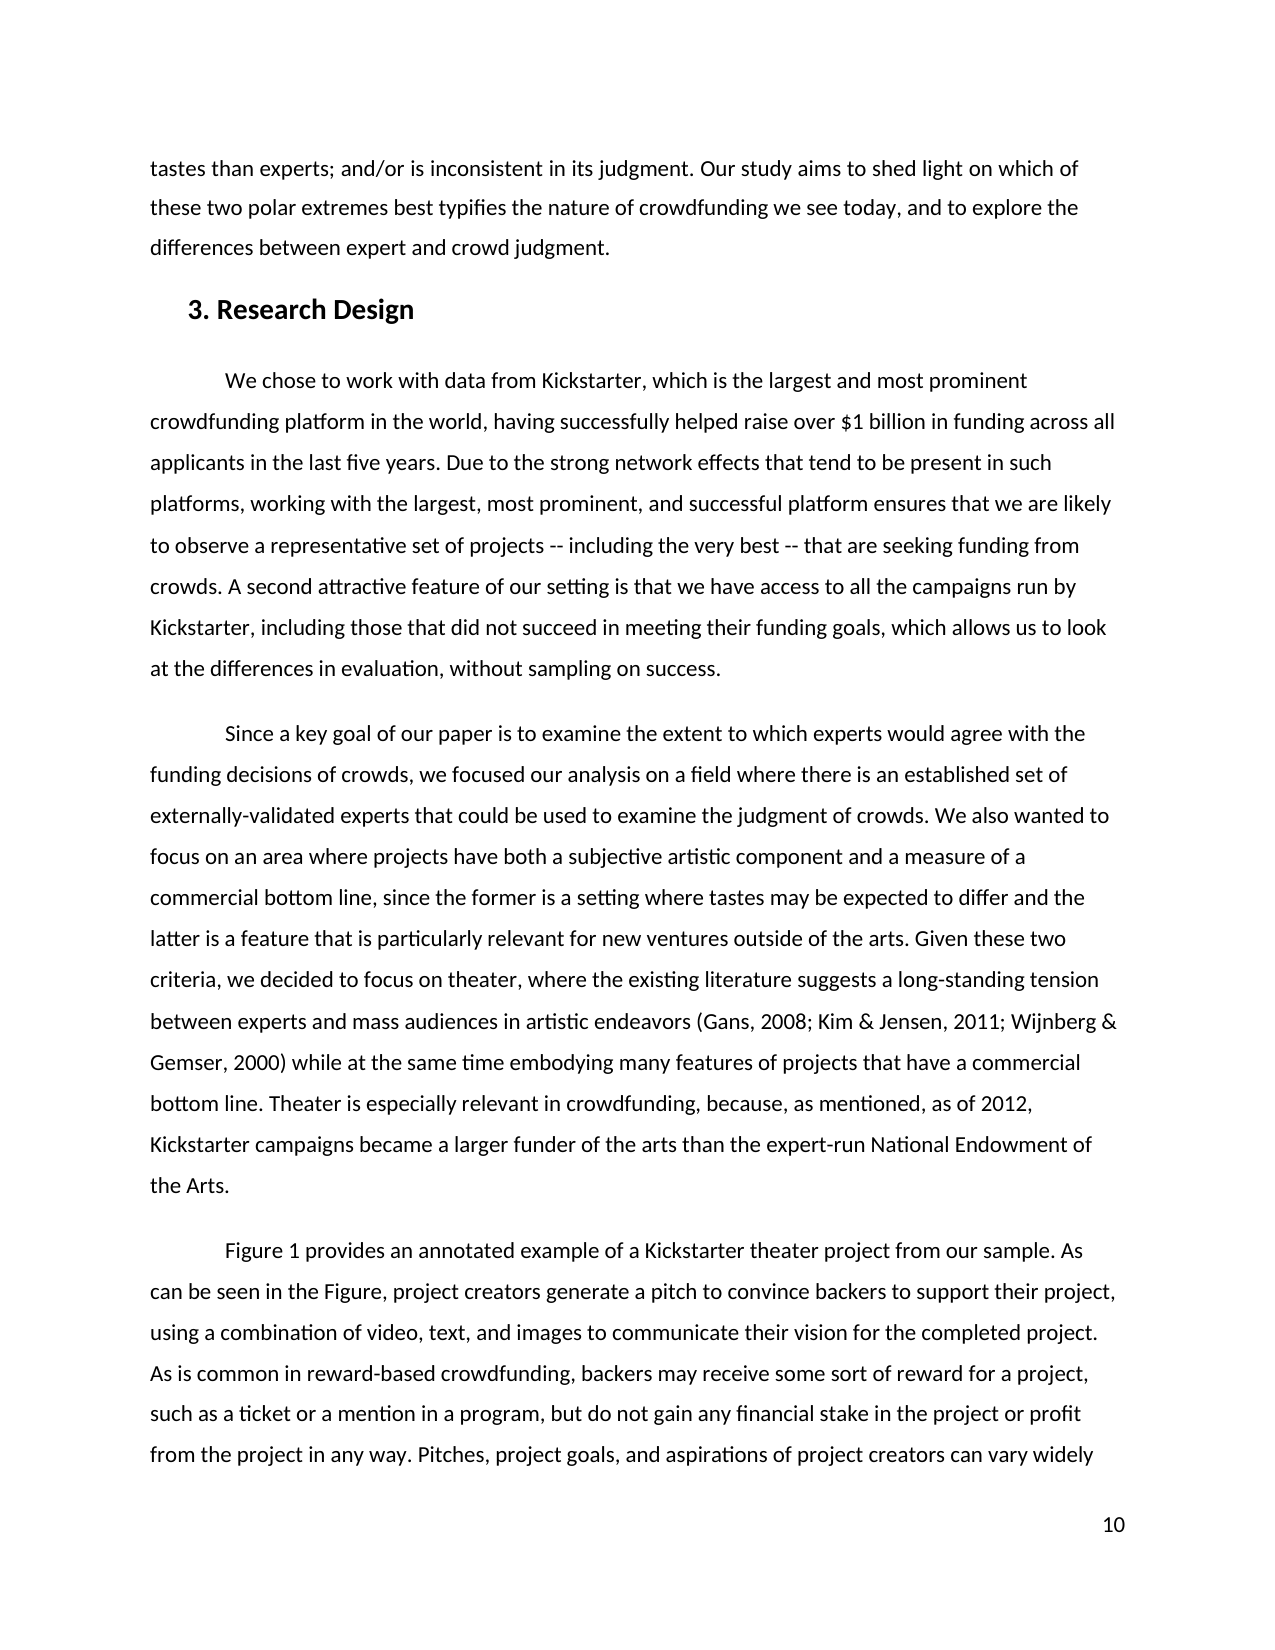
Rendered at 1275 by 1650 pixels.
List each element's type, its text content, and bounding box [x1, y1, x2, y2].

text 10 [150, 1510, 1125, 1538]
text Figure 1 provides an annotated example of a Kickstarter theater project from our sample. As can be seen in the Figure, project creators generate a pitch to convince backers to support their project, using a combination of video, text, and images to communicate their vision for the completed project. As is common in reward-based crowdfunding, backers may receive some sort of reward for a project, such as a ticket or a mention in a program, but do not gain any financial stake in the project or profit from the project in any way. Pitches, project goals, and aspirations of project creators can vary widely [150, 1236, 1119, 1468]
text tastes than experts; and/or is inconsistent in its judgment. Our study aims to shed light on which of these two polar extremes best typifies the nature of crowdfunding we see today, and to explore the differences between expert and crowd judgment. [150, 154, 1081, 261]
text We chose to work with data from Kickstarter, which is the largest and most prominent crowdfunding platform in the world, having successfully helped raise over $1 billion in funding across all applicants in the last five years. Due to the strong network effects that tend to be present in such platforms, working with the largest, most prominent, and successful platform ensures that we are likely to observe a representative set of projects -- including the very best -- that are seeking funding from crowds. A second attractive feature of our setting is that we have access to all the campaigns run by Kickstarter, including those that did not succeed in meeting their funding goals, which allows us to look at the differences in evaluation, without sampling on success. [150, 366, 1117, 682]
text 3. Research Design [187, 291, 1125, 327]
text Since a key goal of our paper is to examine the extent to which experts would agree with the funding decisions of crowds, we focused our analysis on a field where there is an established set of externally-validated experts that could be used to examine the judgment of crowds. We also wanted to focus on an area where projects have both a subjective artistic component and a measure of a commercial bottom line, since the former is a setting where tastes may be expected to differ and the latter is a feature that is particularly relevant for new ventures outside of the arts. Given these two criteria, we decided to focus on theater, where the existing literature suggests a long-standing tension between experts and mass audiences in artistic endeavors (Gans, 2008; Kim & Jensen, 2011; Wijnberg & Gemser, 2000) while at the same time embodying many features of projects that have a commercial bottom line. Theater is especially relevant in crowdfunding, because, as mentioned, as of 2012, Kickstarter campaigns became a larger funder of the arts than the expert-run National Endowment of the Arts. [150, 719, 1119, 1199]
